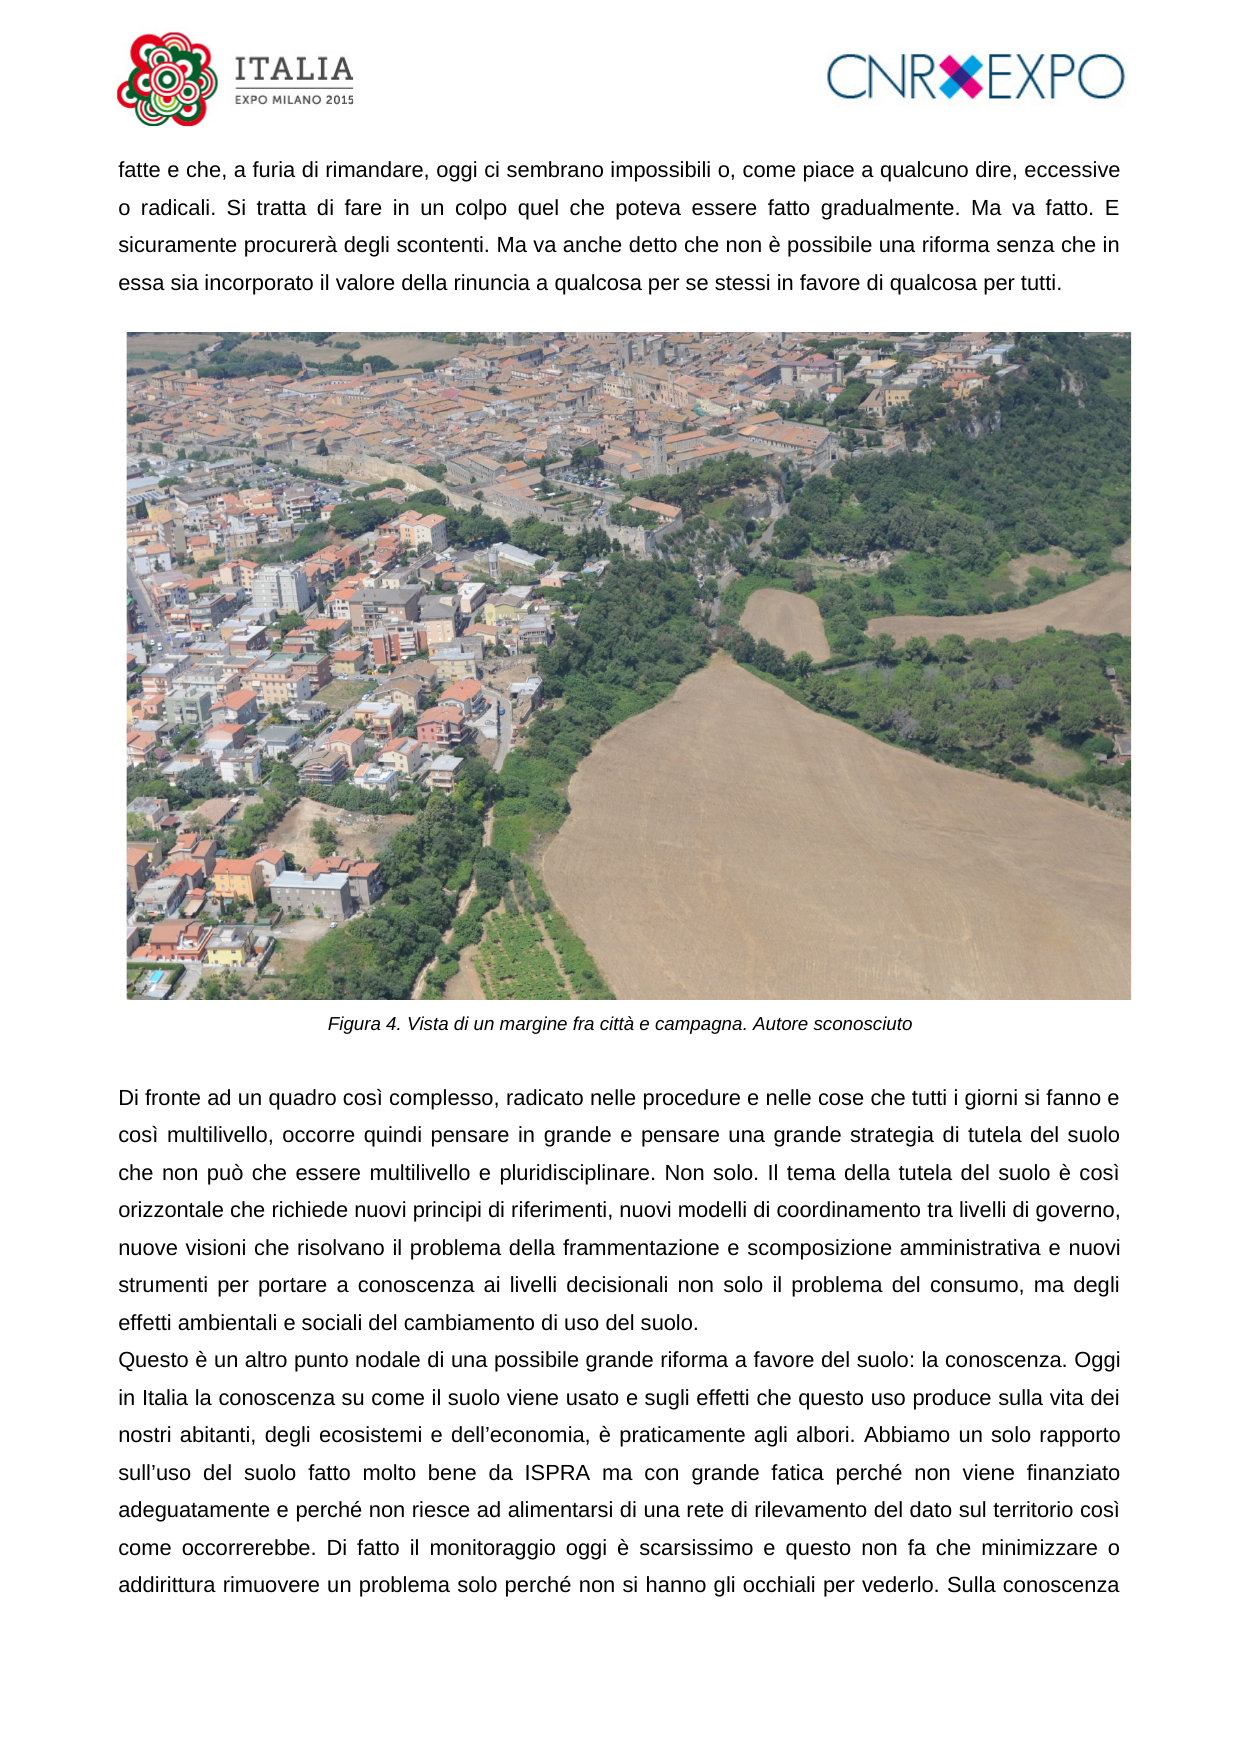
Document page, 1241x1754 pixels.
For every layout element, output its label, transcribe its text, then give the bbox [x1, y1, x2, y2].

picture [818, 42, 1132, 111]
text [118, 1337, 1122, 1600]
text Di fronte ad un quadro così complesso, radicato nelle procedure e nelle cose che tutti i giorni si fanno e così multilivello, occorre quindi pensare in grande e pensare una grande strategia di tutela del suolo che non può che essere multilivello e pluridisciplinare. Non solo. Il tema della tutela del suolo è così orizzontale che richiede nuovi principi di riferimenti, nuovi modelli di coordinamento tra livelli di governo, nuove visioni che risolvano il problema della frammentazione e scomposizione amministrativa e nuovi strumenti per portare a conoscenza ai livelli decisionali non solo il problema del consumo, ma degli effetti ambientali e sociali del cambiamento di uso del suolo. [118, 1075, 1122, 1337]
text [118, 148, 1122, 298]
picture [126, 332, 1132, 1000]
picture [28, 0, 354, 127]
